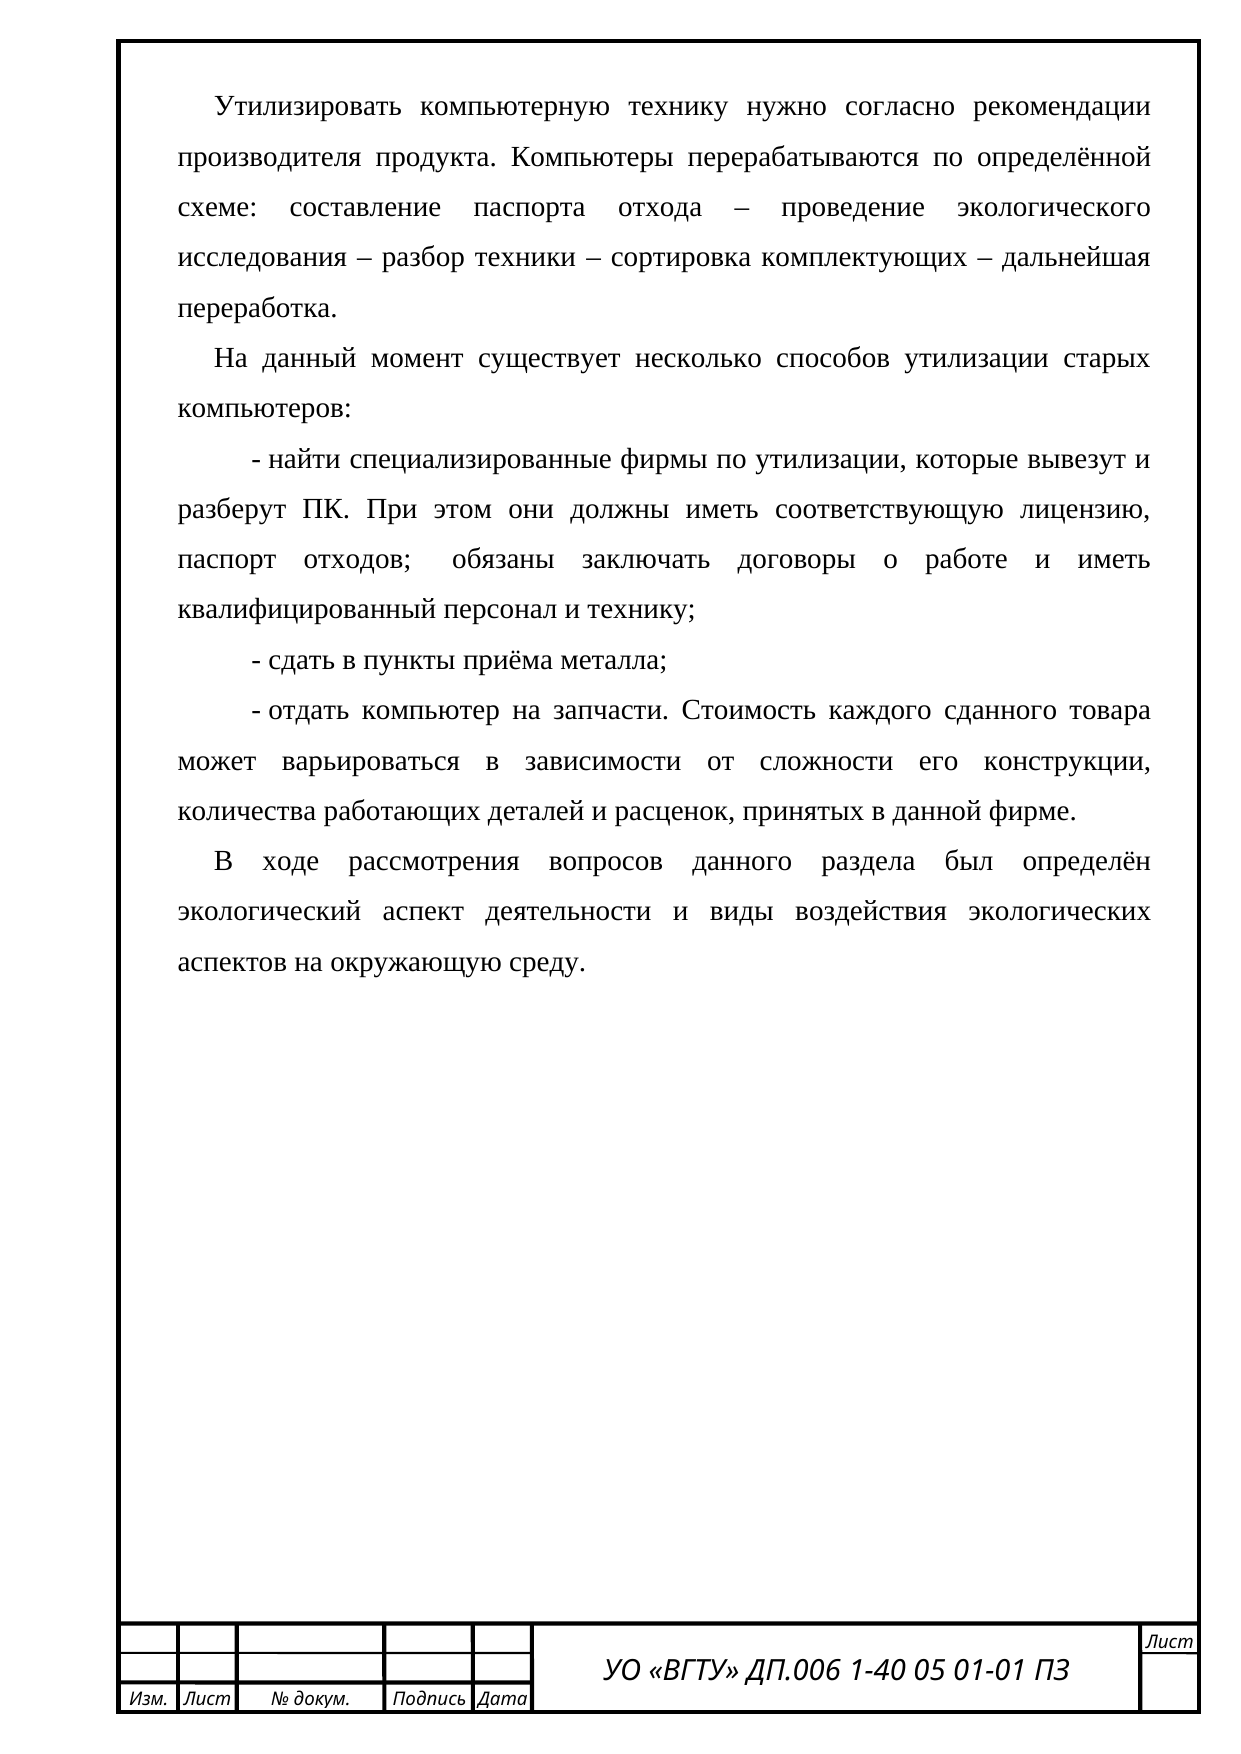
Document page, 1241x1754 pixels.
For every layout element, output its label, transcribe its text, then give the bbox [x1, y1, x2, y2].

list На данный момент существует несколько способов утилизации старых компьютеров: [177, 340, 1152, 424]
list Утилизировать компьютерную технику нужно согласно рекомендации производителя продукта. Компьютеры перерабатываются по определённой схеме: составление паспорта отхода – проведение экологического исследования – разбор техники – сортировка комплектующих – дальнейшая переработка. [177, 88, 1152, 323]
list сдать в пункты приёма металла; [177, 642, 1152, 676]
list найти специализированные фирмы по утилизации, которые вывезут и разберут ПК. При этом они должны иметь соответствующую лицензию, паспорт отходов; обязаны заключать договоры о работе и иметь квалифицированный персонал и технику; [177, 441, 1152, 625]
list отдать компьютер на запчасти. Стоимость каждого сданного товара может варьироваться в зависимости от сложности его конструкции, количества работающих деталей и расценок, принятых в данной фирме. [177, 692, 1152, 826]
list В ходе рассмотрения вопросов данного раздела был определён экологический аспект деятельности и виды воздействия экологических аспектов на окружающую среду. [177, 843, 1152, 977]
